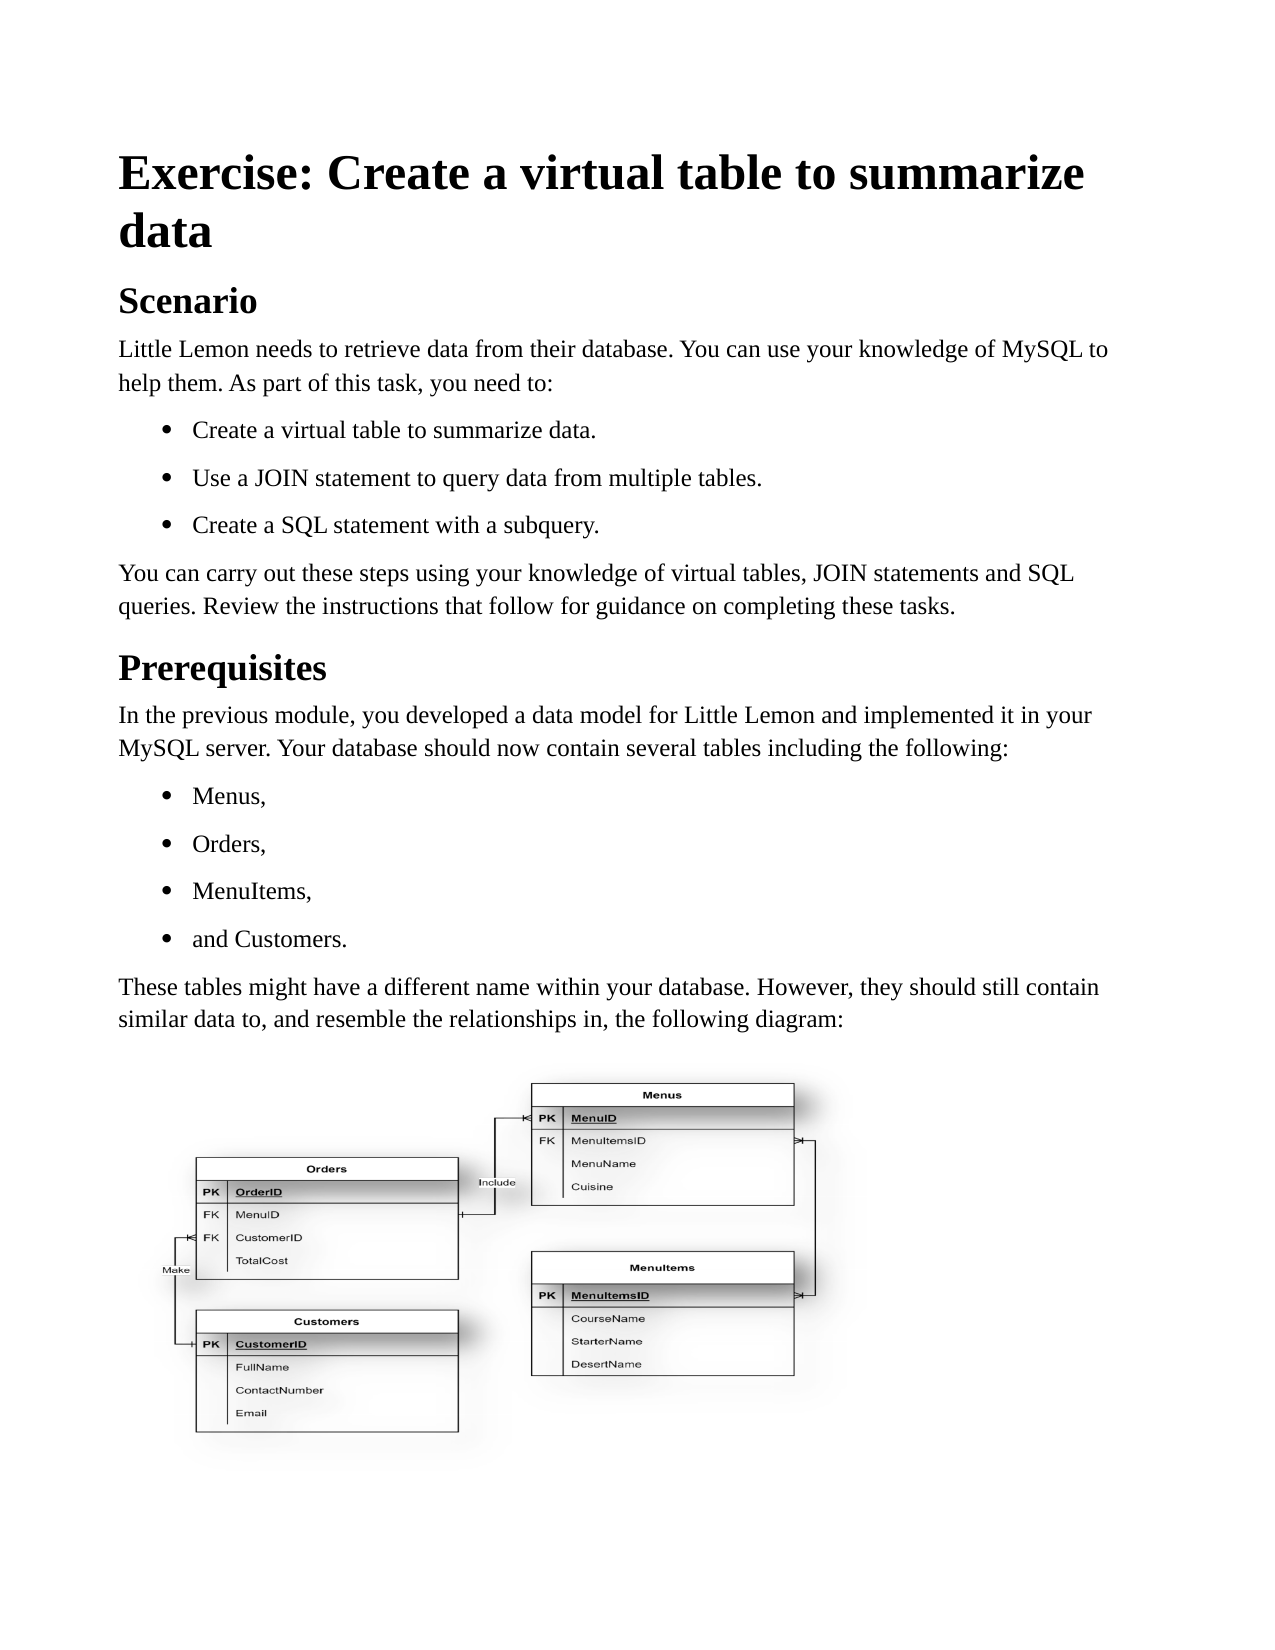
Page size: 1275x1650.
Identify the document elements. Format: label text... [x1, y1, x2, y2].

text Little Lemon needs to retrieve data from their database. You can use your knowledge of MySQL to help them. As part of this task, you need to: [118, 334, 1157, 396]
list and Customers. [162, 924, 1157, 953]
list Use a JOIN statement to query data from multiple tables. [162, 463, 1157, 492]
picture [118, 1052, 900, 1487]
list Create a SQL statement with a subquery. [162, 510, 1157, 539]
subtitle Scenario [118, 279, 1157, 322]
subtitle Exercise: Create a virtual table to summarize data [118, 143, 1157, 258]
list MenuItems, [162, 876, 1157, 905]
list Menus, [162, 781, 1157, 810]
subtitle Prerequisites [118, 645, 1157, 688]
text In the previous module, you developed a data model for Little Lemon and implemented it in your MySQL server. Your database should now contain several tables including the following: [118, 701, 1157, 762]
text You can carry out these steps using your knowledge of virtual tables, JOIN statements and SQL queries. Review the instructions that follow for guidance on completing these tasks. [118, 558, 1157, 620]
text These tables might have a different name within your database. However, they should still contain similar data to, and resemble the relationships in, the following diagram: [118, 972, 1157, 1033]
list Create a virtual table to summarize data. [162, 415, 1157, 444]
list Orders, [162, 829, 1157, 857]
